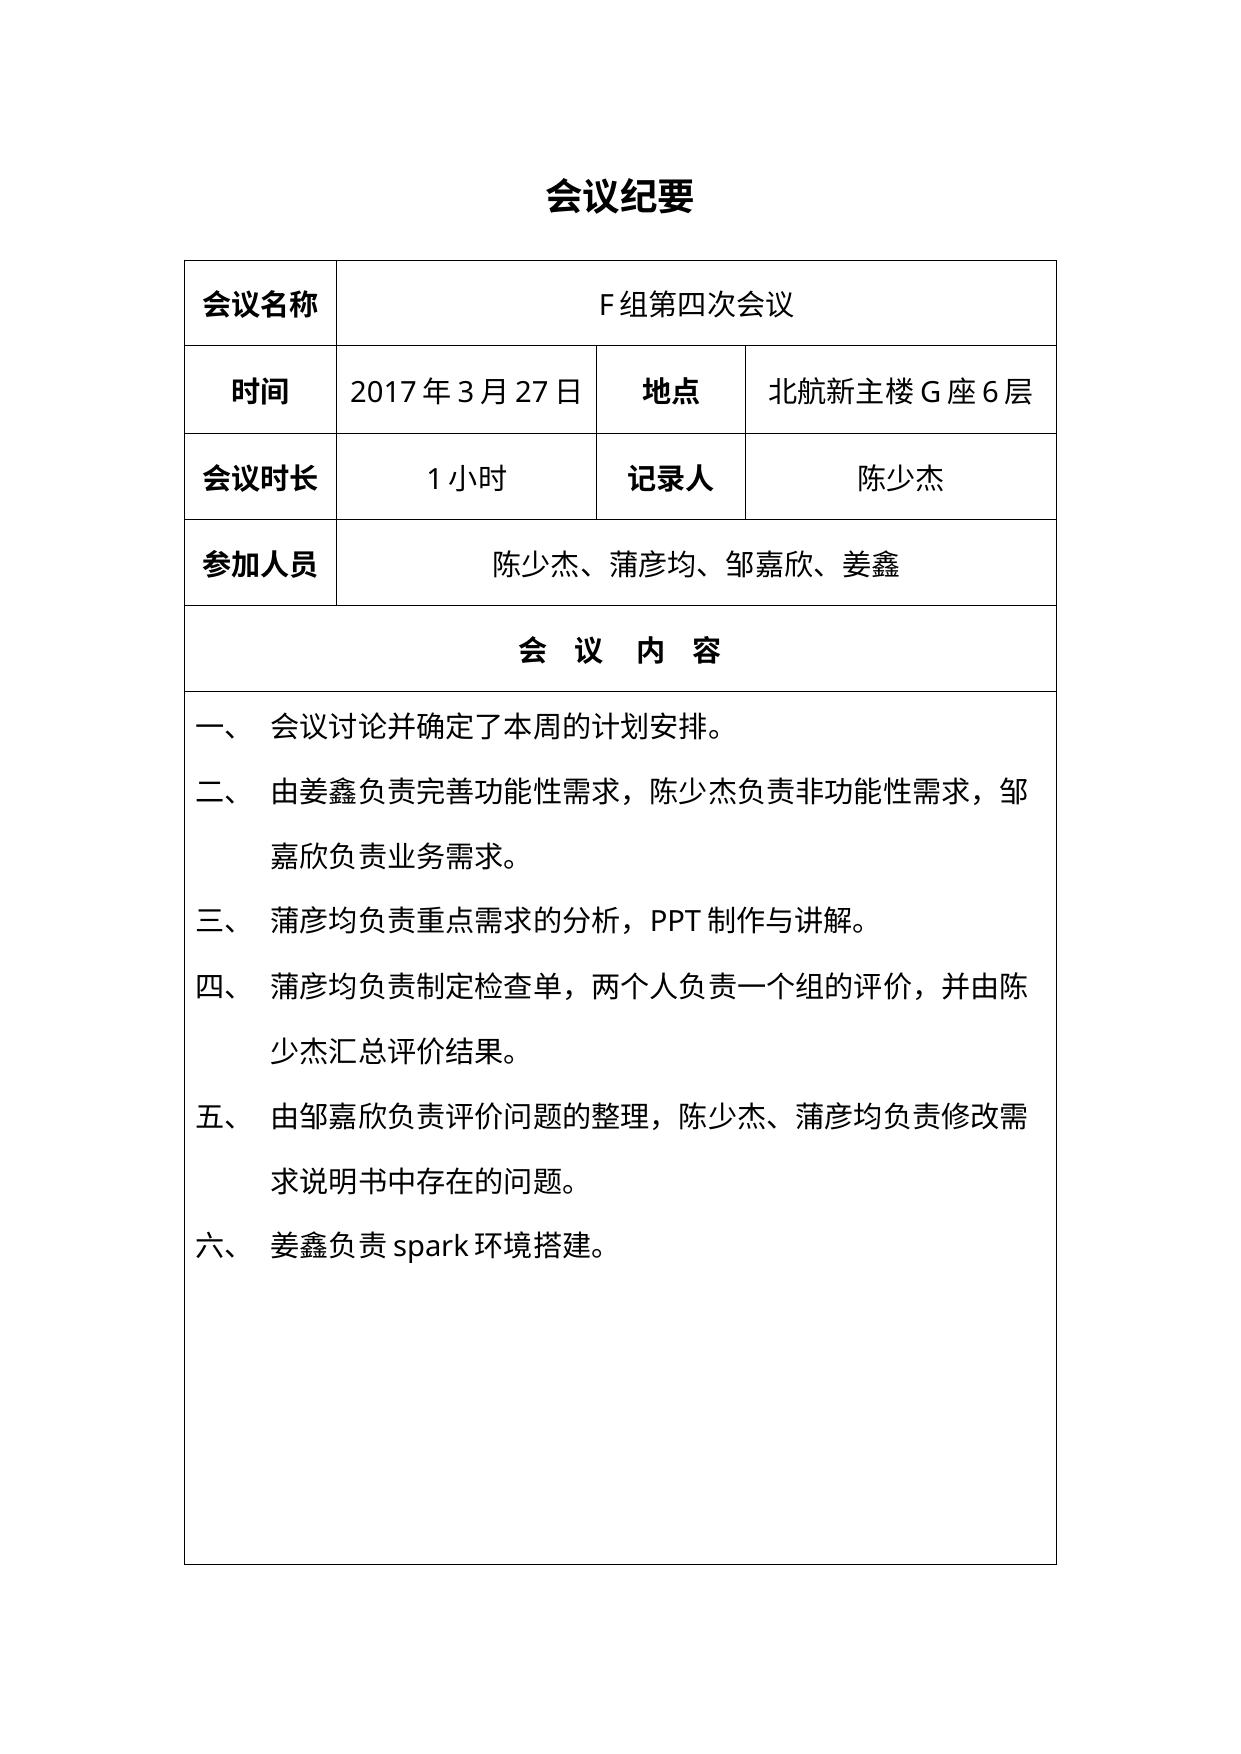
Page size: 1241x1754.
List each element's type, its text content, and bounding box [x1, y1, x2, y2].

table_cell 会议讨论并确定了本周的计划安排。 由姜鑫负责完善功能性需求，陈少杰负责非功能性需求，邹嘉欣负责业务需求。 蒲彦均负责重点需求的分析，PPT制作与讲解。 蒲彦均负责制定检查单，两个人负责一个组的评价，并由陈少杰汇总评价结果。 由邹嘉欣负责评价问题的整理，陈少杰、蒲彦均负责修改需求说明书中存在的问题。 姜鑫负责spark环境搭建。 [185, 692, 1056, 1564]
table_header F组第四次会议 [337, 261, 1056, 345]
table_cell 1小时 [337, 434, 596, 519]
table_cell 陈少杰 [746, 434, 1056, 519]
table_cell 2017年3月27日 [337, 346, 596, 433]
table_cell 地点 [597, 346, 745, 433]
text 会议纪要 [187, 162, 1053, 227]
table_cell 会 议 内 容 [185, 606, 1056, 691]
table_cell 参加人员 [185, 520, 336, 605]
table_cell 陈少杰、蒲彦均、邹嘉欣、姜鑫 [337, 520, 1056, 605]
table_cell 会议时长 [185, 434, 336, 519]
table_cell 时间 [185, 346, 336, 433]
table_header 会议名称 [185, 261, 336, 345]
table_cell 北航新主楼G座6层 [746, 346, 1056, 433]
table_cell 记录人 [597, 434, 745, 519]
